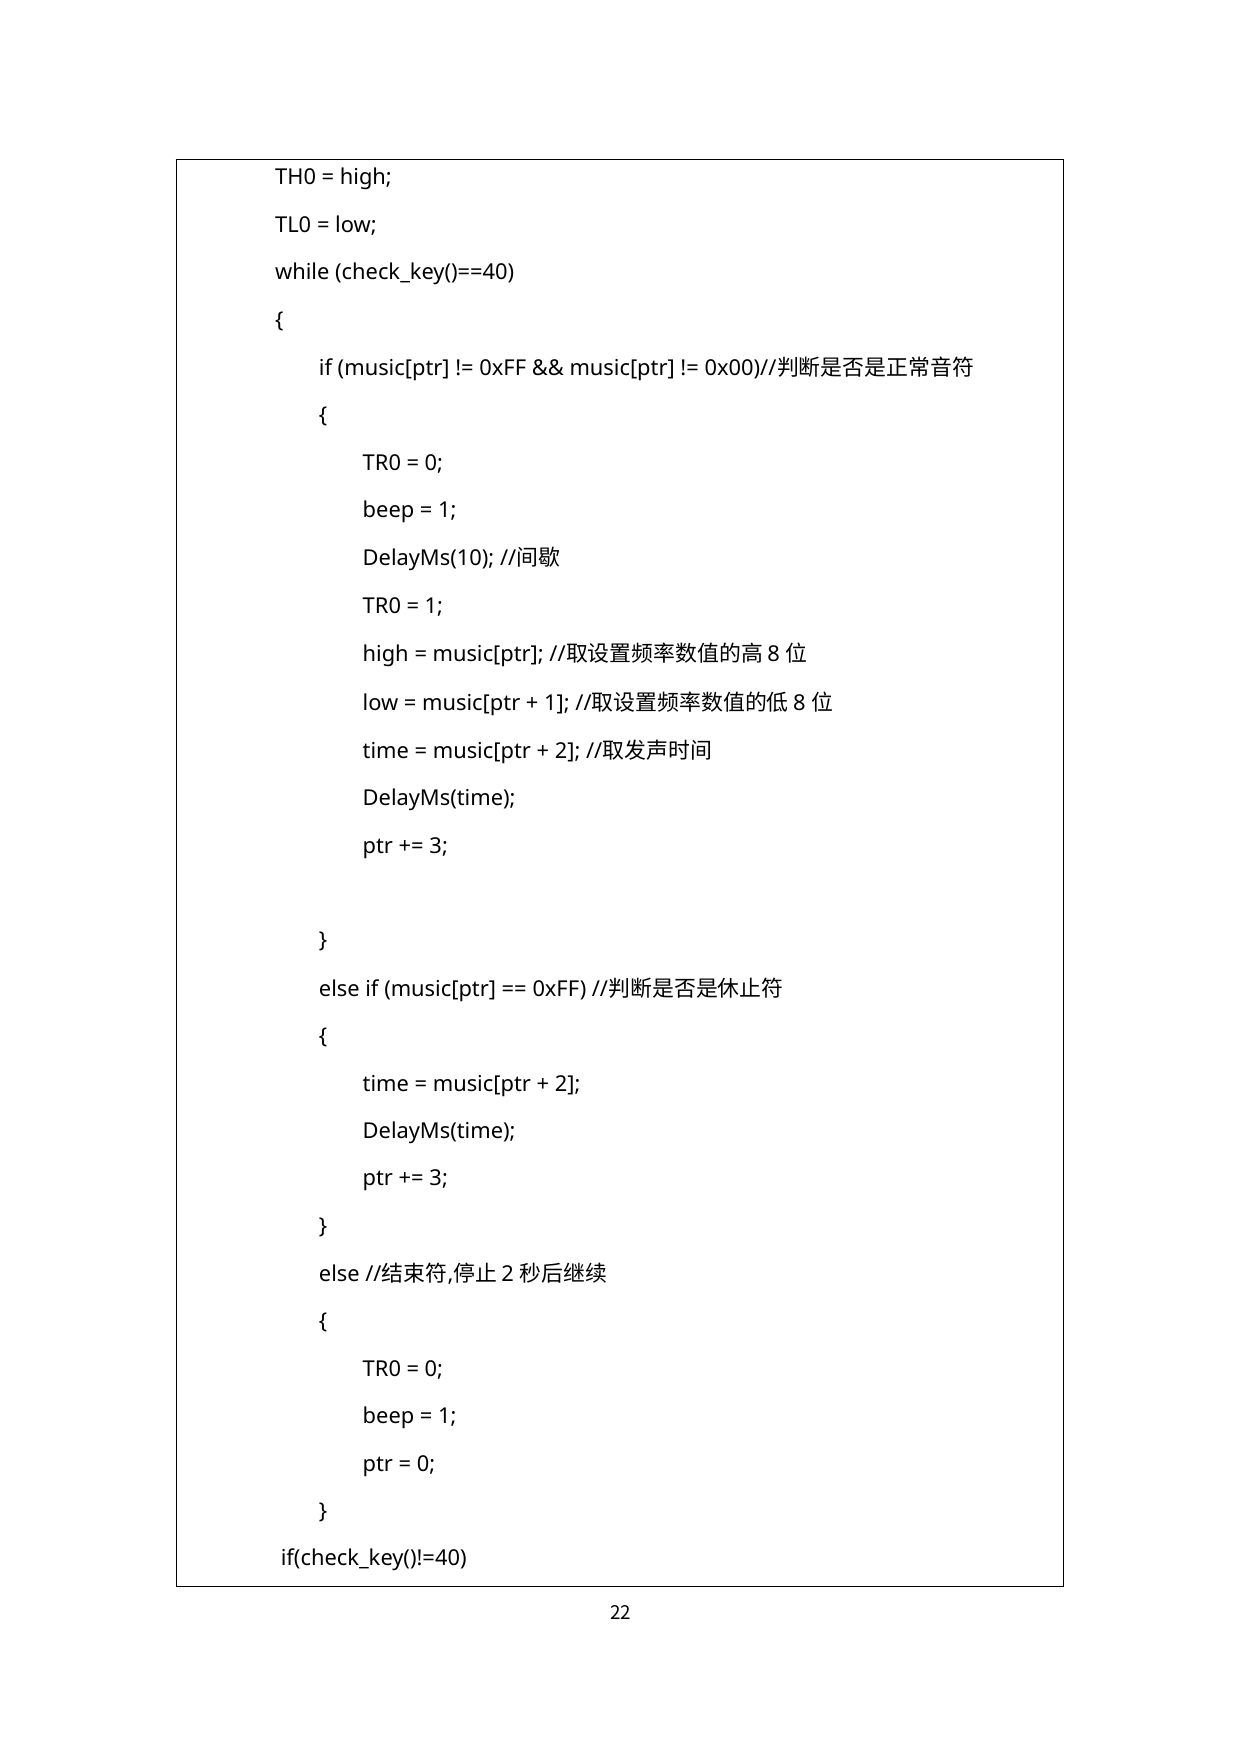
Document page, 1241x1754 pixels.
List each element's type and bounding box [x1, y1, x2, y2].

table_header [177, 160, 1063, 1586]
